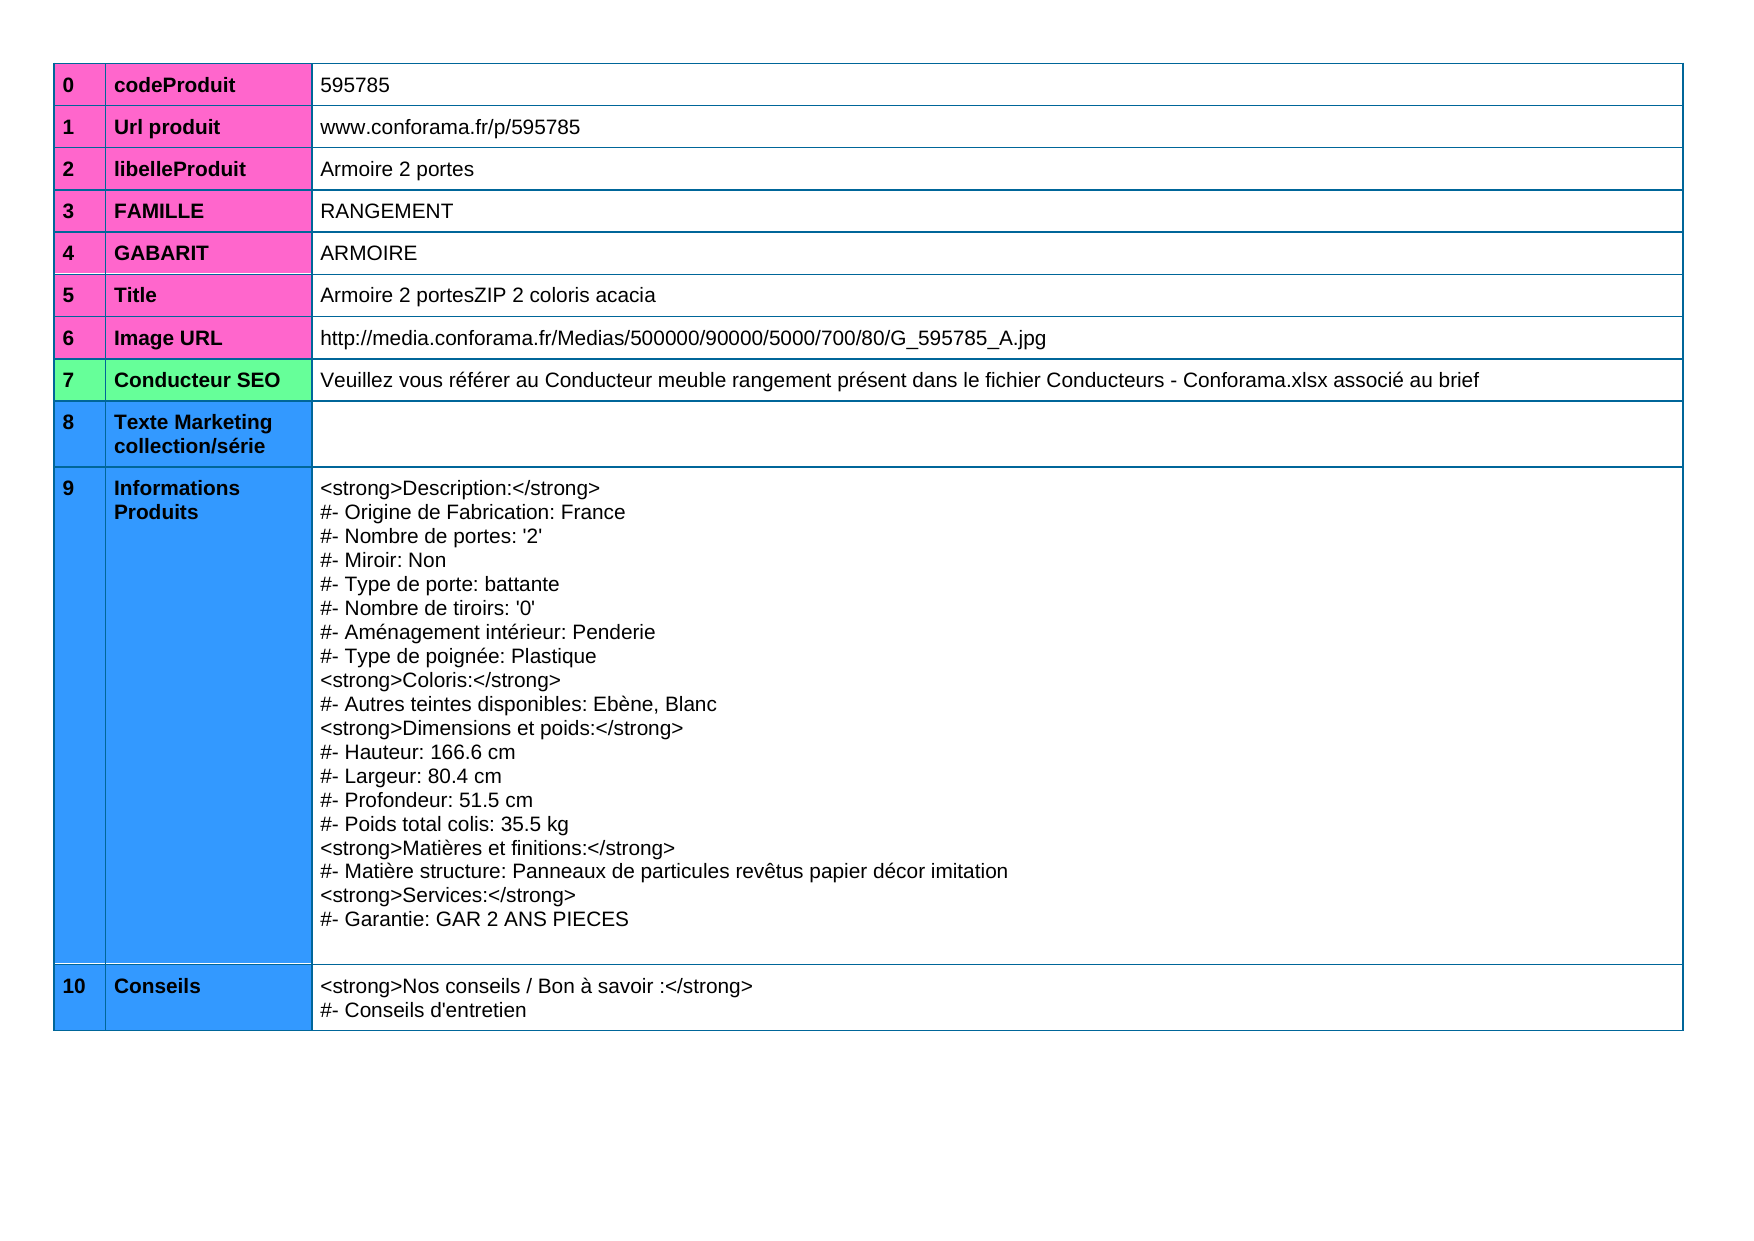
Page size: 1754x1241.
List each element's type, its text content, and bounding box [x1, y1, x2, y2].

table_cell GABARIT [106, 233, 311, 273]
table_cell Conseils [106, 965, 311, 1030]
table_cell http://media.conforama.fr/Medias/500000/90000/5000/700/80/G_595785_A.jpg [313, 317, 1682, 358]
table_cell libelleProduit [106, 148, 311, 189]
table_cell RANGEMENT [313, 191, 1682, 231]
table_cell 5 [55, 275, 105, 316]
table_cell 8 [55, 402, 105, 466]
table_header codeProduit [106, 64, 311, 105]
table_cell 9 [55, 468, 105, 963]
table_cell Armoire 2 portes [313, 148, 1682, 189]
table_cell 1 [55, 106, 105, 147]
table_cell Texte Marketing collection/série [106, 402, 311, 466]
table_cell [313, 402, 1682, 466]
table_cell ARMOIRE [313, 233, 1682, 273]
table_cell 6 [55, 317, 105, 358]
table_cell 3 [55, 191, 105, 231]
table_cell Image URL [106, 317, 311, 358]
table_cell 10 [55, 965, 105, 1030]
table_cell Armoire 2 portesZIP 2 coloris acacia [313, 275, 1682, 316]
table_cell 7 [55, 360, 105, 400]
table_cell Conducteur SEO [106, 360, 311, 400]
table_cell <strong>Description:</strong> #- Origine de Fabrication: France #- Nombre de portes: '2' #- Miroir: Non #- Type de porte: battante #- Nombre de tiroirs: '0' #- Aménagement intérieur: Penderie #- Type de poignée: Plastique <strong>Coloris:</strong> #- Autres teintes disponibles: Ebène, Blanc <strong>Dimensions et poids:</strong> #- Hauteur: 166.6 cm #- Largeur: 80.4 cm #- Profondeur: 51.5 cm #- Poids total colis: 35.5 kg <strong>Matières et finitions:</strong> #- Matière structure: Panneaux de particules revêtus papier décor imitation <strong>Services:</strong> #- Garantie: GAR 2 ANS PIECES [313, 468, 1682, 963]
table_cell Informations Produits [106, 468, 311, 963]
table_cell 4 [55, 233, 105, 273]
table_cell 2 [55, 148, 105, 189]
table_cell <strong>Nos conseils / Bon à savoir :</strong> #- Conseils d'entretien [313, 965, 1682, 1030]
table_cell FAMILLE [106, 191, 311, 231]
table_cell Url produit [106, 106, 311, 147]
table_cell Title [106, 275, 311, 316]
table_cell Veuillez vous référer au Conducteur meuble rangement présent dans le fichier Conducteurs - Conforama.xlsx associé au brief [313, 360, 1682, 400]
table_cell www.conforama.fr/p/595785 [313, 106, 1682, 147]
table_header 0 [55, 64, 105, 105]
table_header 595785 [313, 64, 1682, 105]
